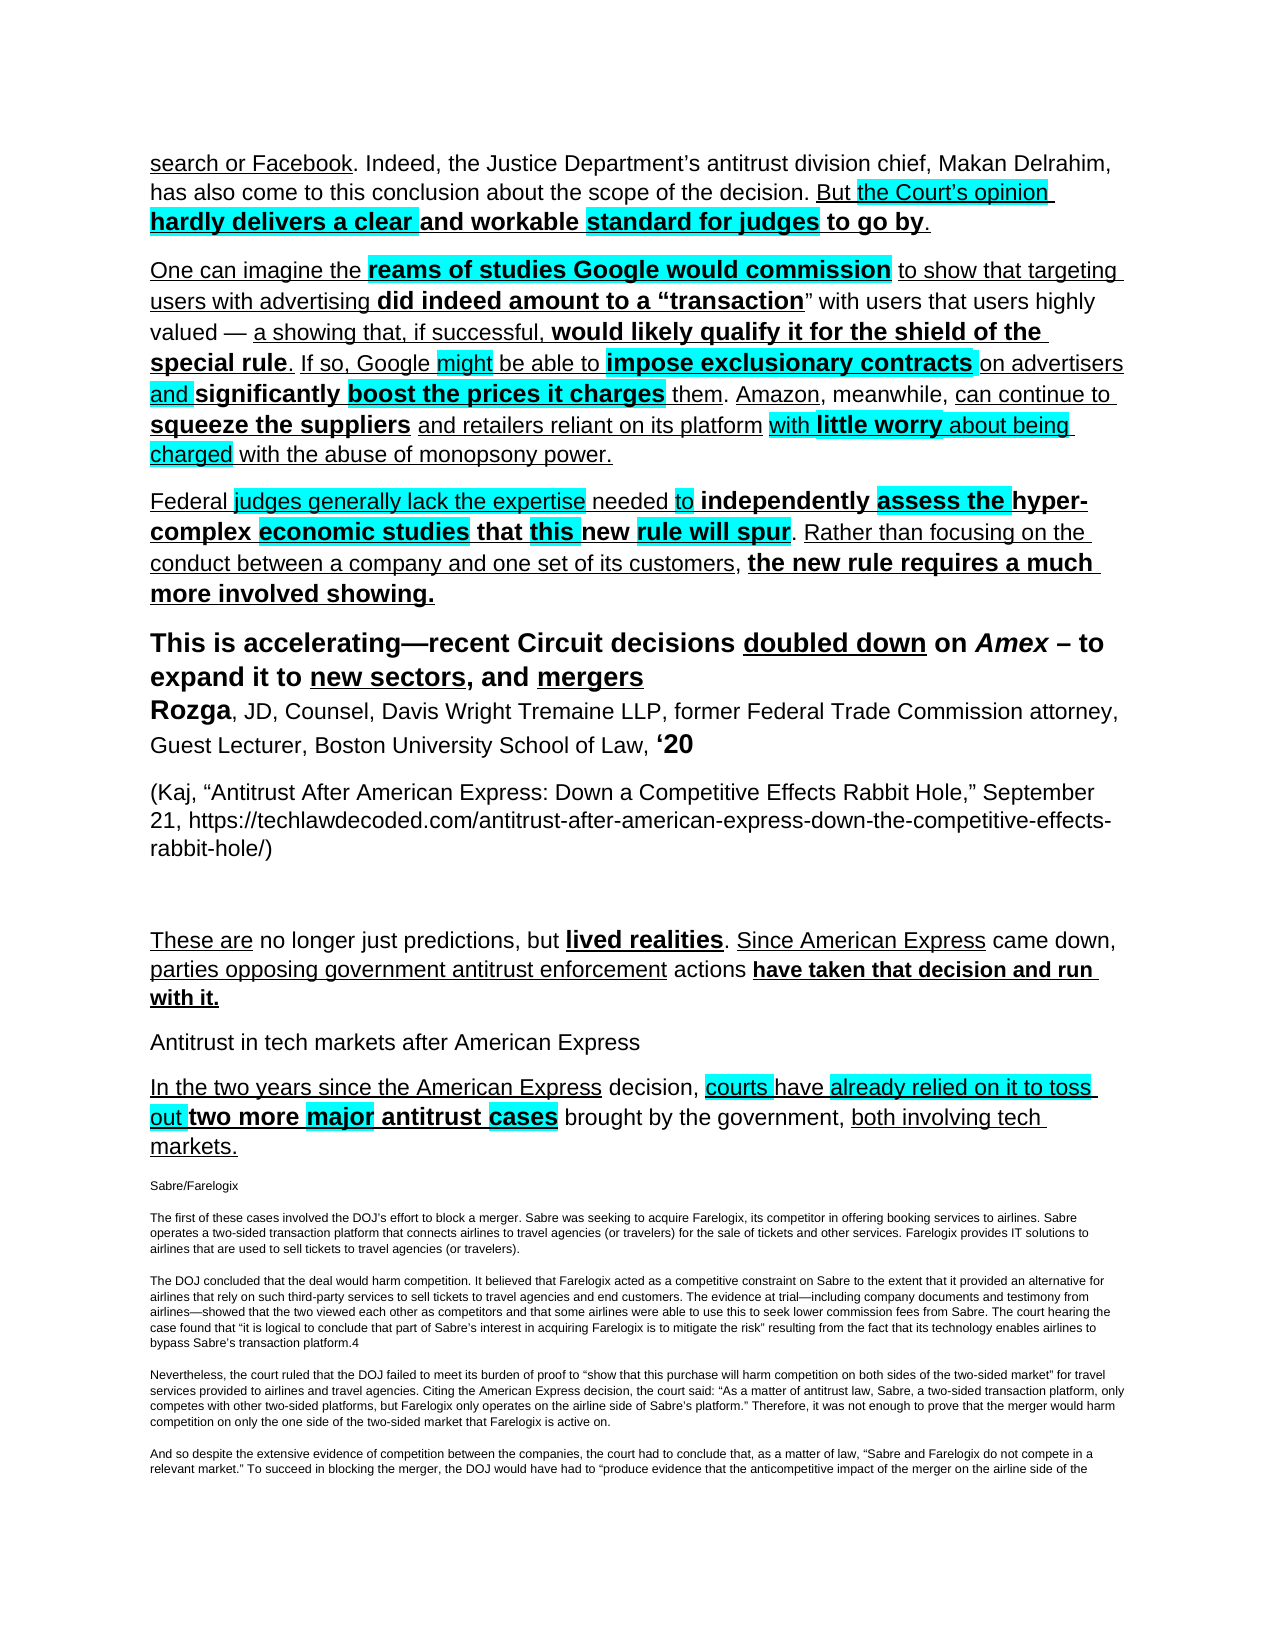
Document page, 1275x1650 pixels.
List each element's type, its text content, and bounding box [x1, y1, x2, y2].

text The first of these cases involved the DOJ’s effort to block a merger. Sabre was seeking to acquire Farelogix, its competitor in offering booking services to airlines. Sabre operates a two-sided transaction platform that connects airlines to travel agencies (or travelers) for the sale of tickets and other services. Farelogix provides IT solutions to airlines that are used to sell tickets to travel agencies (or travelers). [150, 1210, 1125, 1256]
subtitle This is accelerating—recent Circuit decisions doubled down on Amex – to expand it to new sectors, and mergers [150, 627, 1125, 692]
text Sabre/Farelogix [150, 1178, 1125, 1193]
text Federal judges generally lack the expertise needed to independently assess the hyper-complex economic studies that this new rule will spur. Rather than focusing on the conduct between a company and one set of its customers, the new rule requires a much more involved showing. [150, 486, 1125, 608]
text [150, 1447, 1125, 1477]
text Nevertheless, the court ruled that the DOJ failed to meet its burden of proof to “show that this purchase will harm competition on both sides of the two-sided market” for travel services provided to airlines and travel agencies. Citing the American Express decision, the court said: “As a matter of antitrust law, Sabre, a two-sided transaction platform, only competes with other two-sided platforms, but Farelogix only operates on the airline side of Sabre’s platform.” Therefore, it was not enough to prove that the merger would harm competition on only the one side of the two-sided market that Farelogix is active on. [150, 1368, 1125, 1429]
text Antitrust in tech markets after American Express [150, 1028, 1125, 1055]
text These are no longer just predictions, but lived realities. Since American Express came down, parties opposing government antitrust enforcement actions have taken that decision and run with it. [150, 926, 1125, 1010]
text The DOJ concluded that the deal would harm competition. It believed that Farelogix acted as a competitive constraint on Sabre to the extent that it provided an alternative for airlines that rely on such third-party services to sell tickets to travel agencies and end customers. The evidence at trial—including company documents and testimony from airlines—showed that the two viewed each other as competitors and that some airlines were able to use this to seek lower commission fees from Sabre. The court hearing the case found that “it is logical to conclude that part of Sabre’s interest in acquiring Farelogix is to mitigate the risk” resulting from the fact that its technology enables airlines to bypass Sabre’s transaction platform.4 [150, 1274, 1125, 1350]
text (Kaj, “Antitrust After American Express: Down a Competitive Effects Rabbit Hole,” September 21, https://techlawdecoded.com/antitrust-after-american-express-down-the-competitive-effects-rabbit-hole/) [150, 778, 1125, 862]
text In the two years since the American Express decision, courts have already relied on it to toss out two more major antitrust cases brought by the government, both involving tech markets. [150, 1074, 1125, 1159]
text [150, 150, 1125, 236]
text Rozga, JD, Counsel, Davis Wright Tremaine LLP, former Federal Trade Commission attorney, Guest Lecturer, Boston University School of Law, ‘20 [150, 694, 1125, 759]
text One can imagine the reams of studies Google would commission to show that targeting users with advertising did indeed amount to a “transaction” with users that users highly valued — a showing that, if successful, would likely qualify it for the shield of the special rule. If so, Google might be able to impose exclusionary contracts on advertisers and significantly boost the prices it charges them. Amazon, meanwhile, can continue to squeeze the suppliers and retailers reliant on its platform with little worry about being charged with the abuse of monopsony power. [150, 255, 1125, 467]
